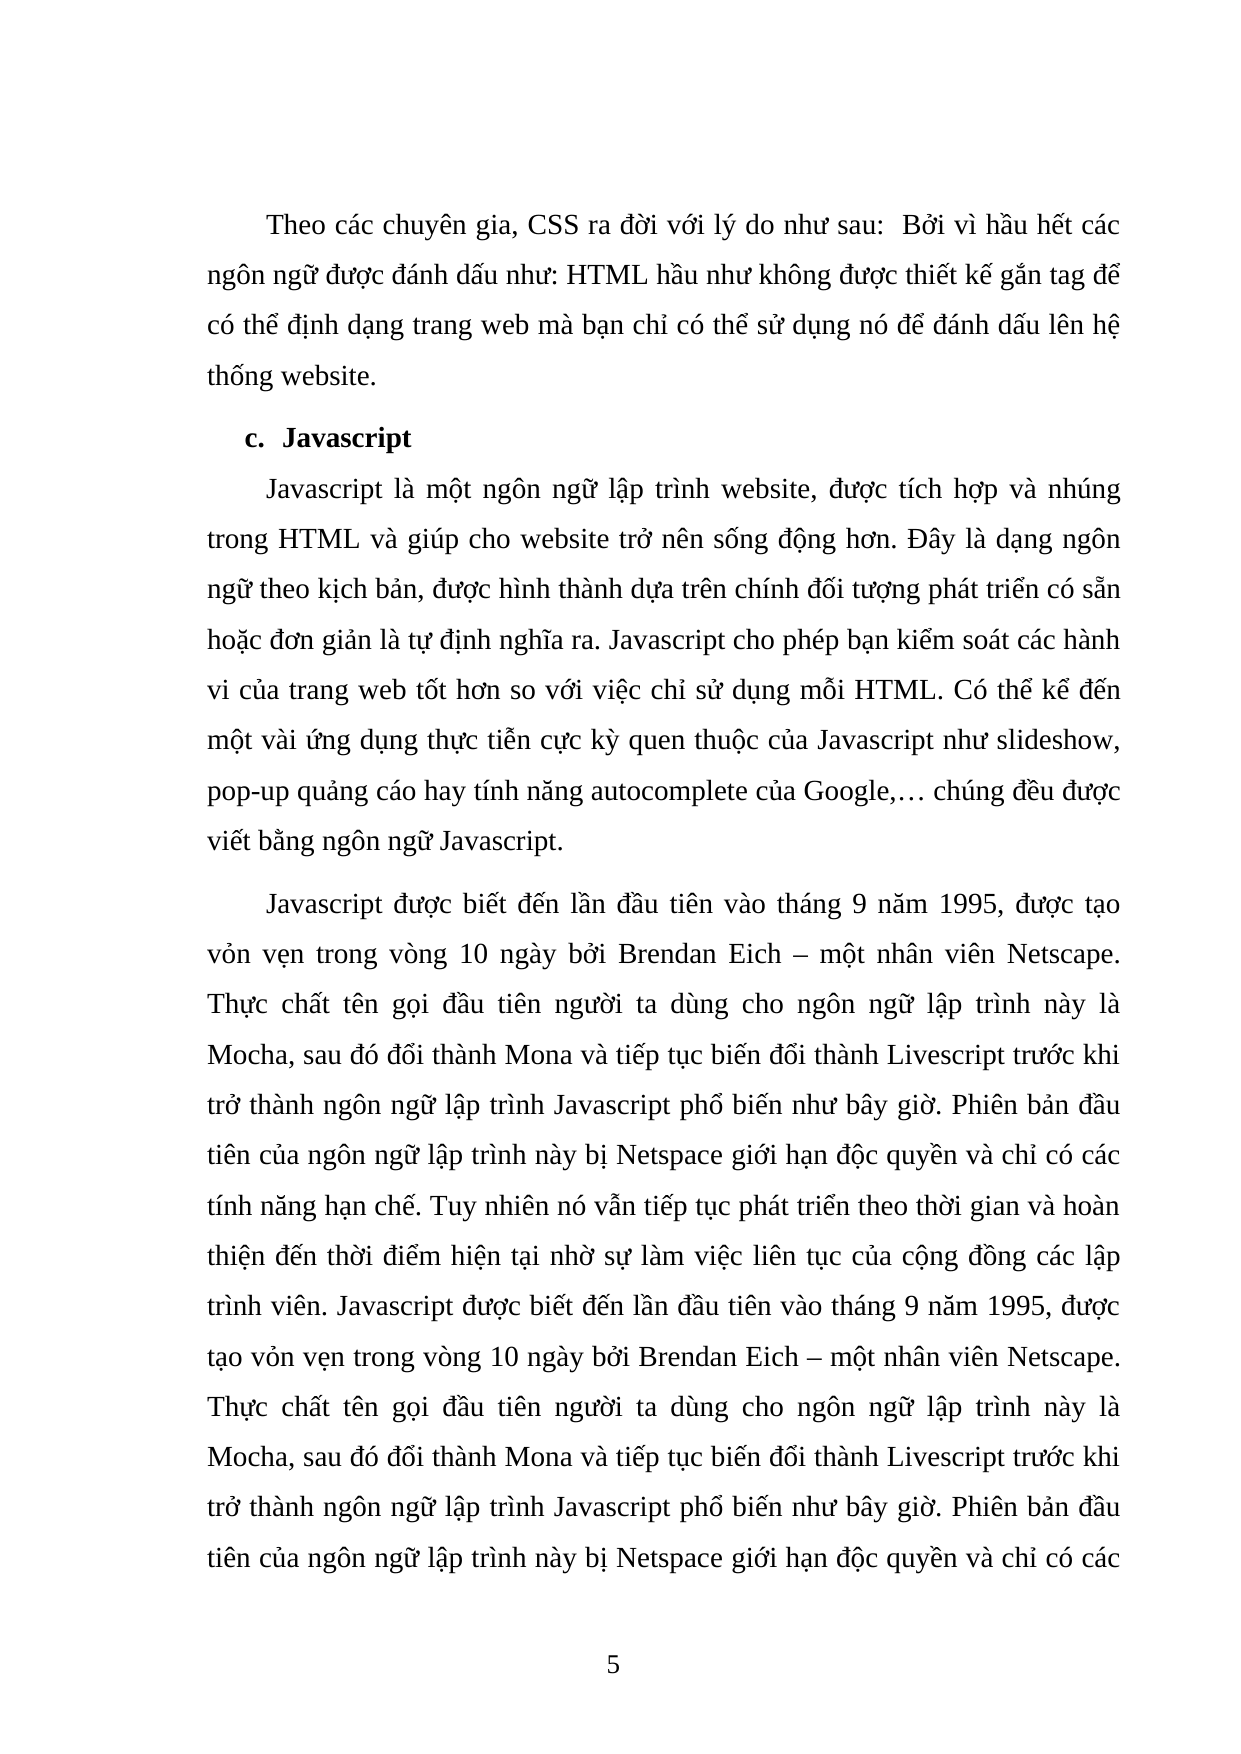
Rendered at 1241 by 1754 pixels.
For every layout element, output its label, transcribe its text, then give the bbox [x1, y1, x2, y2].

text Javascript là một ngôn ngữ lập trình website, được tích hợp và nhúng trong HTML và giúp cho website trở nên sống động hơn. Đây là dạng ngôn ngữ theo kịch bản, được hình thành dựa trên chính đối tượng phát triển có sẵn hoặc đơn giản là tự định nghĩa ra. Javascript cho phép bạn kiểm soát các hành vi của trang web tốt hơn so với việc chỉ sử dụng mỗi HTML. Có thể kể đến một vài ứng dụng thực tiễn cực kỳ quen thuộc của Javascript như slideshow, pop-up quảng cáo hay tính năng autocomplete của Google,… chúng đều được viết bằng ngôn ngữ Javascript. [207, 471, 1122, 857]
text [207, 886, 1122, 1573]
text Theo các chuyên gia, CSS ra đời với lý do như sau: Bởi vì hầu hết các ngôn ngữ được đánh dấu như: HTML hầu như không được thiết kế gắn tag để có thể định dạng trang web mà bạn chỉ có thể sử dụng nó để đánh dấu lên hệ thống website. [207, 207, 1122, 391]
list Javascript [244, 421, 1122, 454]
